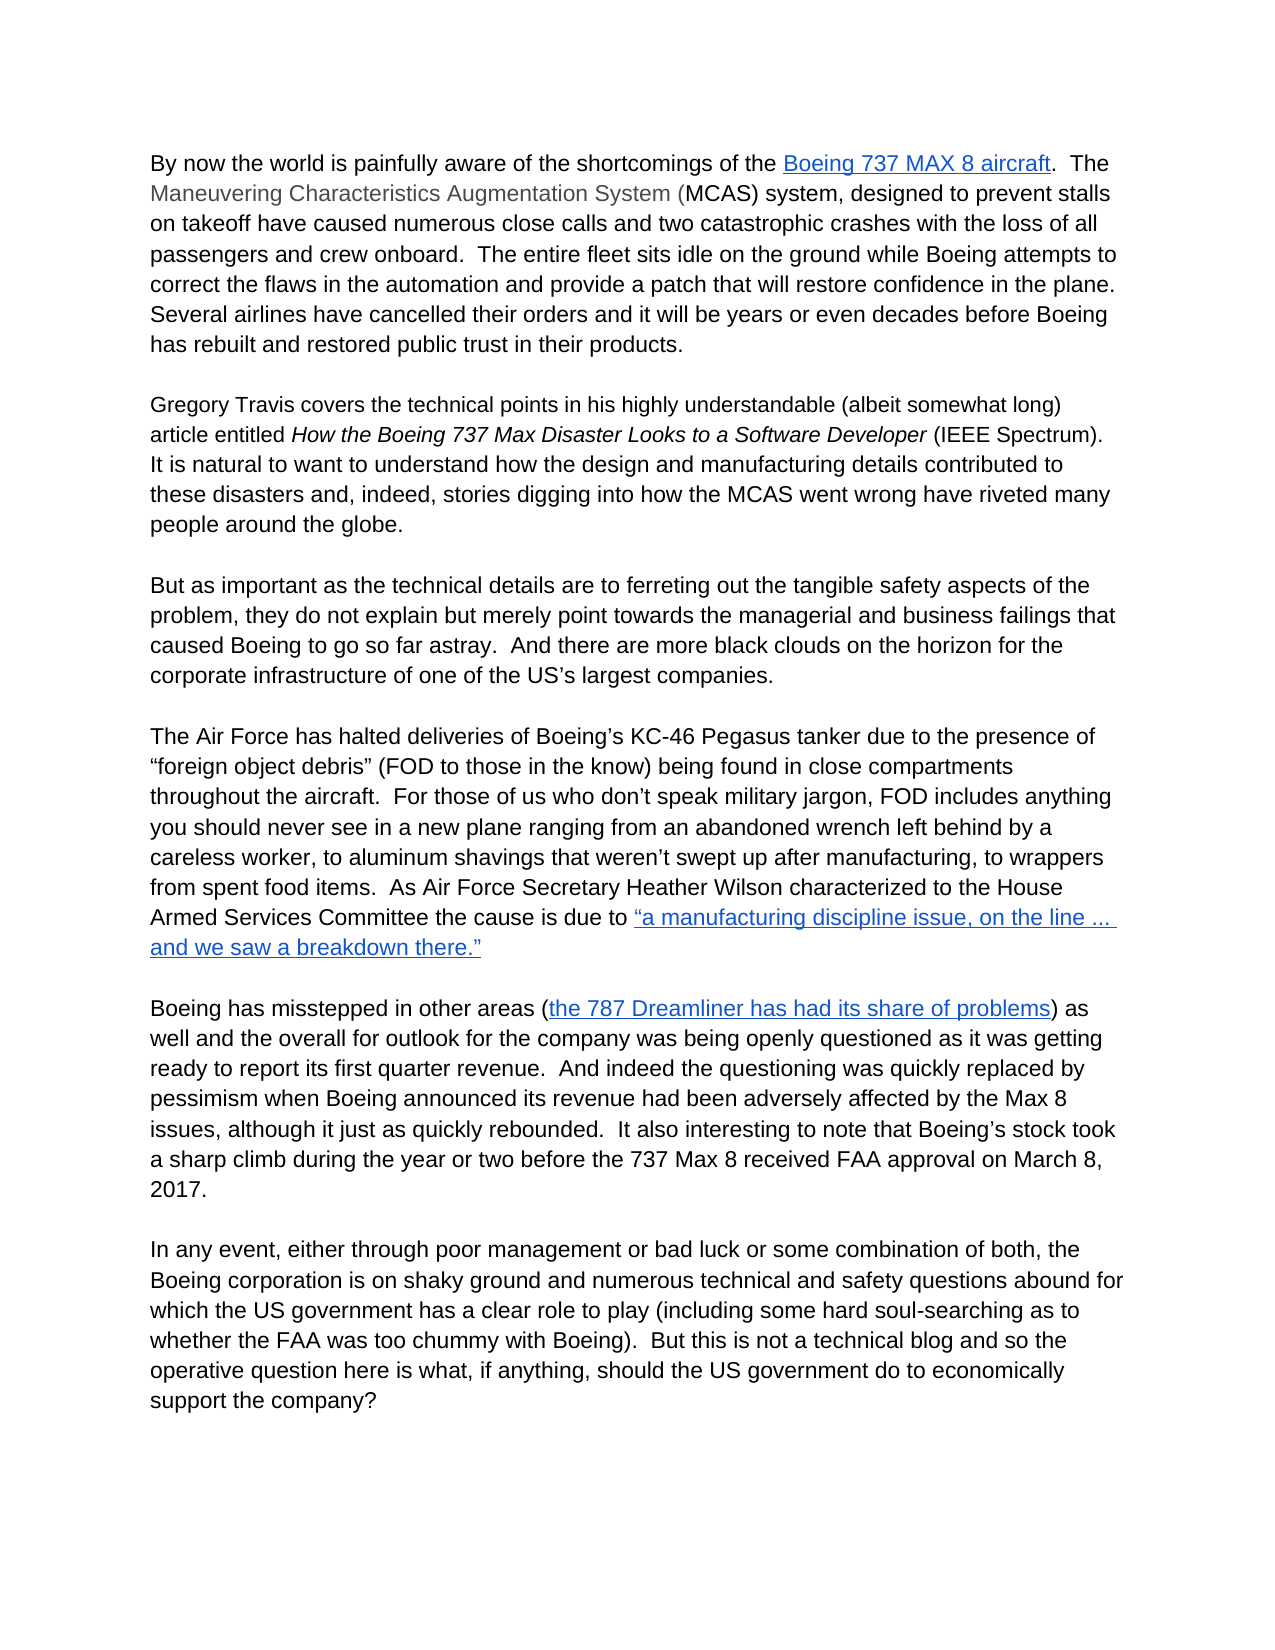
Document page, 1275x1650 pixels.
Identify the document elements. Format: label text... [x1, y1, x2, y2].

text Boeing has misstepped in other areas (the 787 Dreamliner has had its share of problems) as well and the overall for outlook for the company was being openly questioned as it was getting ready to report its first quarter revenue. And indeed the questioning was quickly replaced by pessimism when Boeing announced its revenue had been adversely affected by the Max 8 issues, although it just as quickly rebounded. It also interesting to note that Boeing’s stock took a sharp climb during the year or two before the 737 Max 8 received FAA approval on March 8, 2017. [150, 995, 1125, 1202]
text But as important as the technical details are to ferreting out the tangible safety aspects of the problem, they do not explain but merely point towards the managerial and business failings that caused Boeing to go so far astray. And there are more black clouds on the horizon for the corporate infrastructure of one of the US’s largest companies. [150, 572, 1125, 689]
text By now the world is painfully aware of the shortcomings of the Boeing 737 MAX 8 aircraft. The Maneuvering Characteristics Augmentation System (MCAS) system, designed to prevent stalls on takeoff have caused numerous close calls and two catastrophic crashes with the loss of all passengers and crew onboard. The entire fleet sits idle on the ground while Boeing attempts to correct the flaws in the automation and provide a patch that will restore confidence in the plane. Several airlines have cancelled their orders and it will be years or even decades before Boeing has rebuilt and restored public trust in their products. [150, 150, 1125, 358]
text In any event, either through poor management or bad luck or some combination of both, the Boeing corporation is on shaky ground and numerous technical and safety questions abound for which the US government has a clear role to play (including some hard soul-searching as to whether the FAA was too chummy with Boeing). But this is not a technical blog and so the operative question here is what, if anything, should the US government do to economically support the company? [150, 1236, 1125, 1414]
text Gregory Travis covers the technical points in his highly understandable (albeit somewhat long) article entitled How the Boeing 737 Max Disaster Looks to a Software Developer (IEEE Spectrum). It is natural to want to understand how the design and manufacturing details contributed to these disasters and, indeed, stories digging into how the MCAS went wrong have riveted many people around the globe. [150, 392, 1125, 538]
text The Air Force has halted deliveries of Boeing’s KC-46 Pegasus tanker due to the presence of “foreign object debris” (FOD to those in the know) being found in close compartments throughout the aircraft. For those of us who don’t speak military jargon, FOD includes anything you should never see in a new plane ranging from an abandoned wrench left behind by a careless worker, to aluminum shavings that weren’t swept up after manufacturing, to wrappers from spent food items. As Air Force Secretary Heather Wilson characterized to the House Armed Services Committee the cause is due to “a manufacturing discipline issue, on the line ... and we saw a breakdown there.” [150, 723, 1125, 961]
